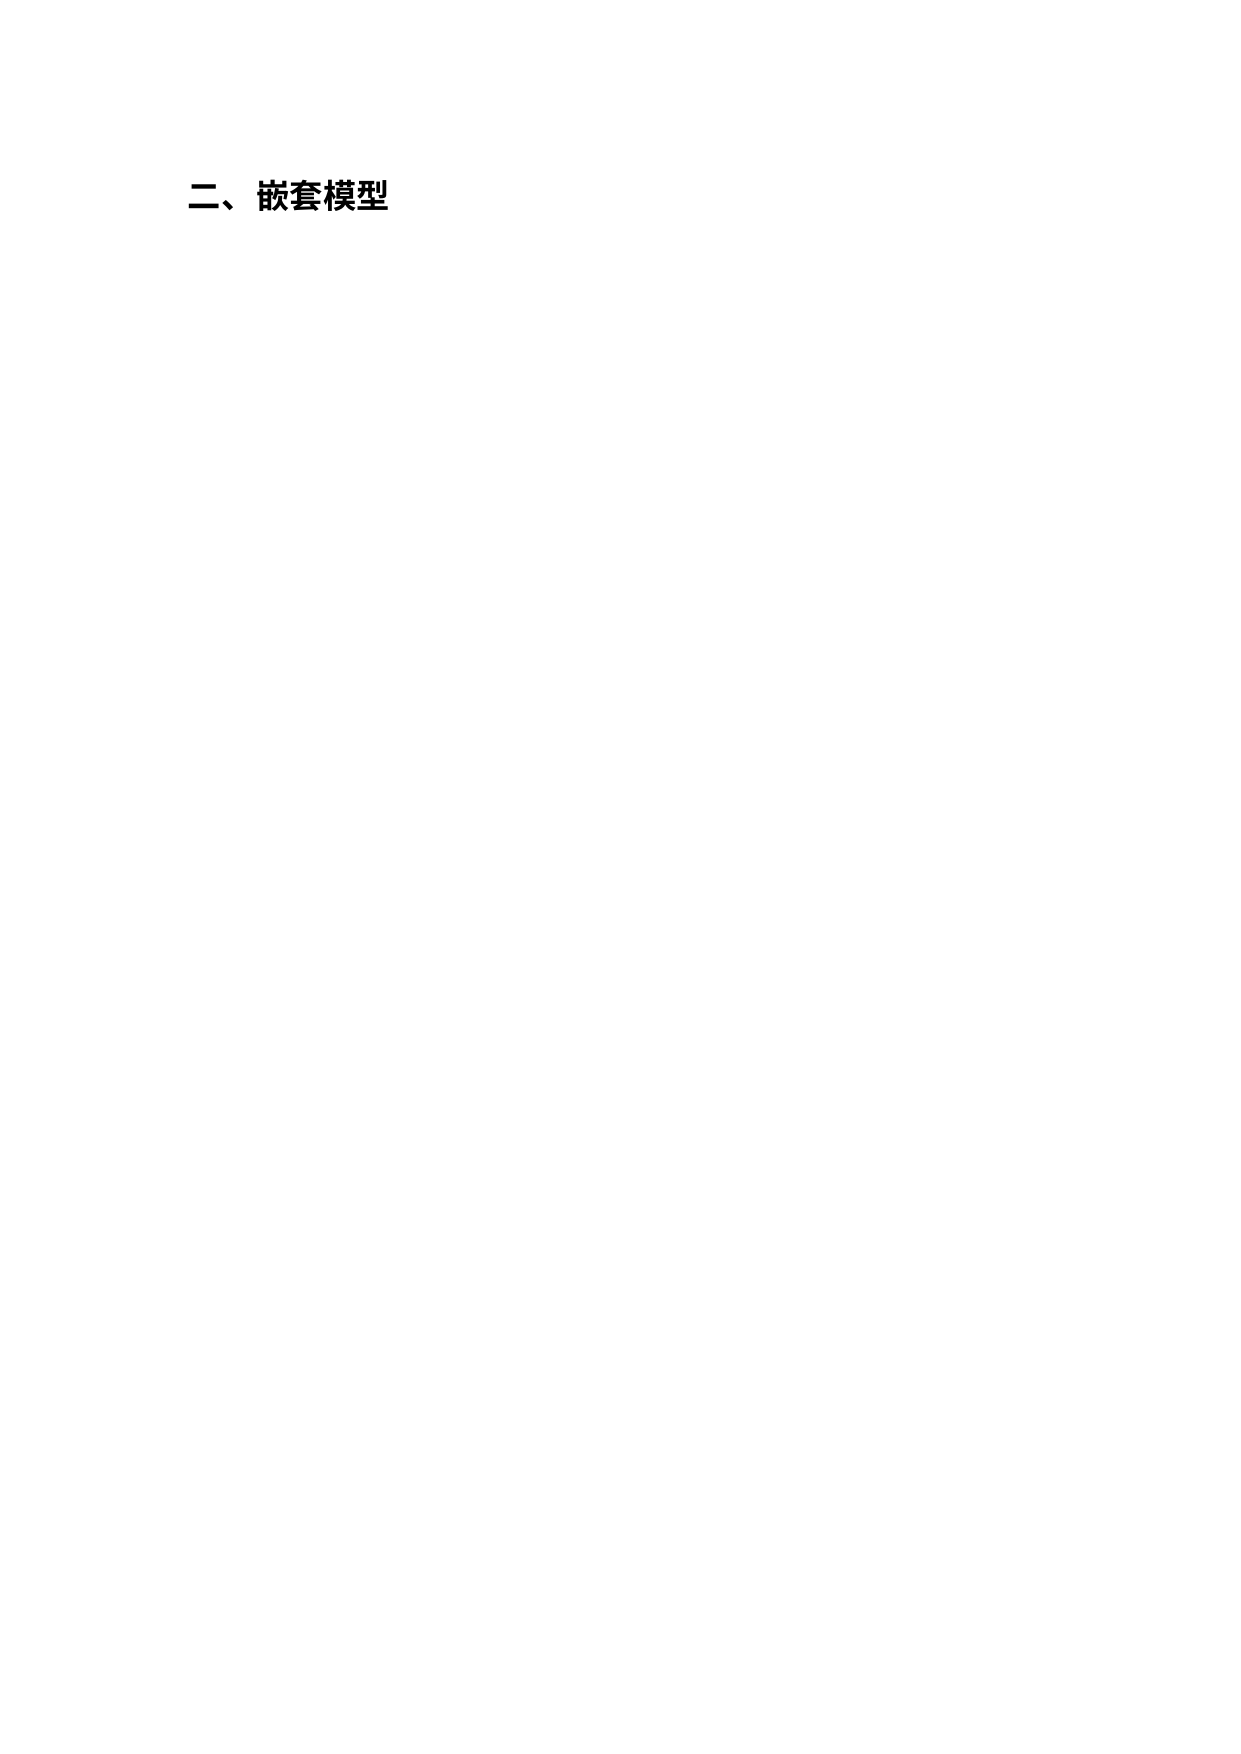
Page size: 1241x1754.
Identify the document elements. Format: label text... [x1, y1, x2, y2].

subtitle 嵌套模型 [187, 162, 1053, 227]
